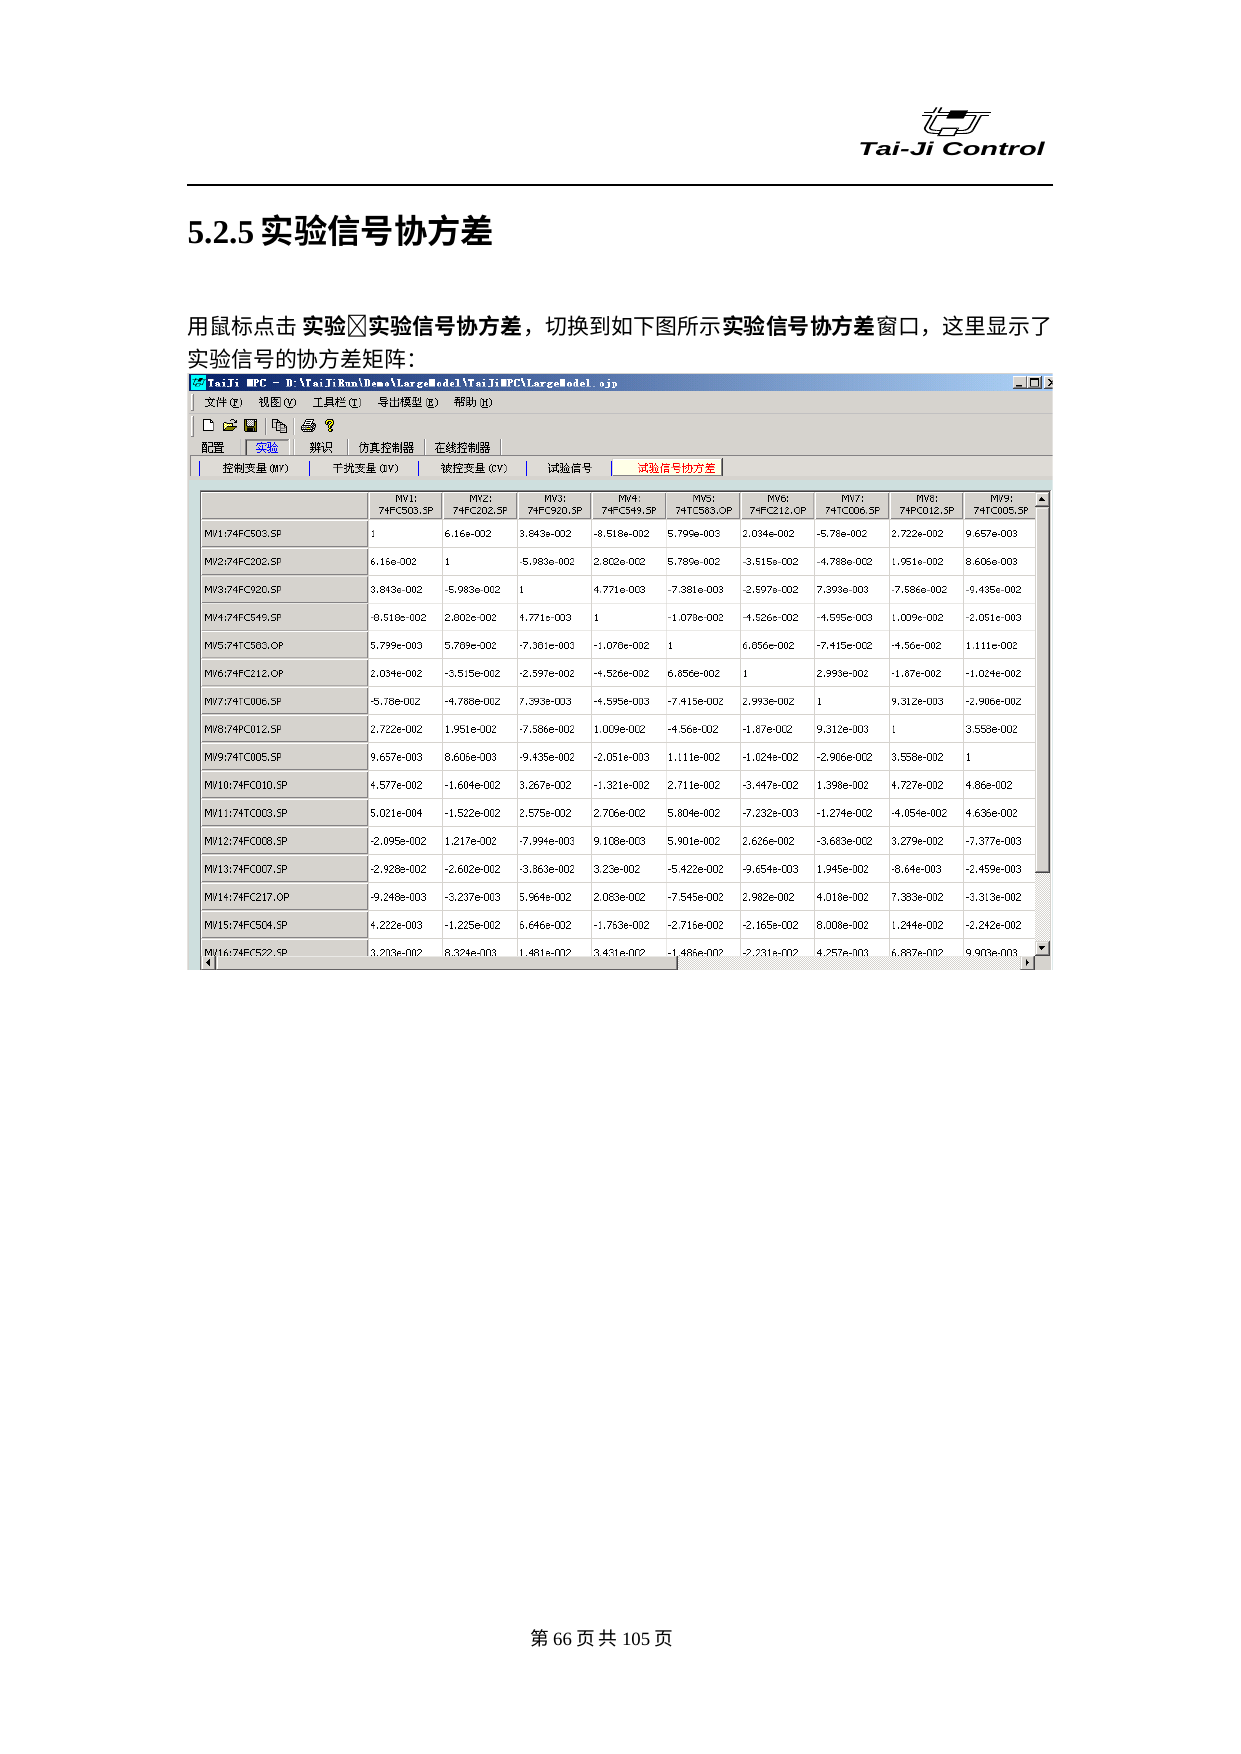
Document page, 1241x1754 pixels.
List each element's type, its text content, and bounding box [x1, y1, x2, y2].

subtitle 实验信号协方差 [187, 196, 1053, 261]
text 用鼠标点击 实验实验信号协方差，切换到如下图所示实验信号协方差窗口，这里显示了实验信号的协方差矩阵： [187, 309, 1053, 373]
picture [187, 373, 1053, 970]
